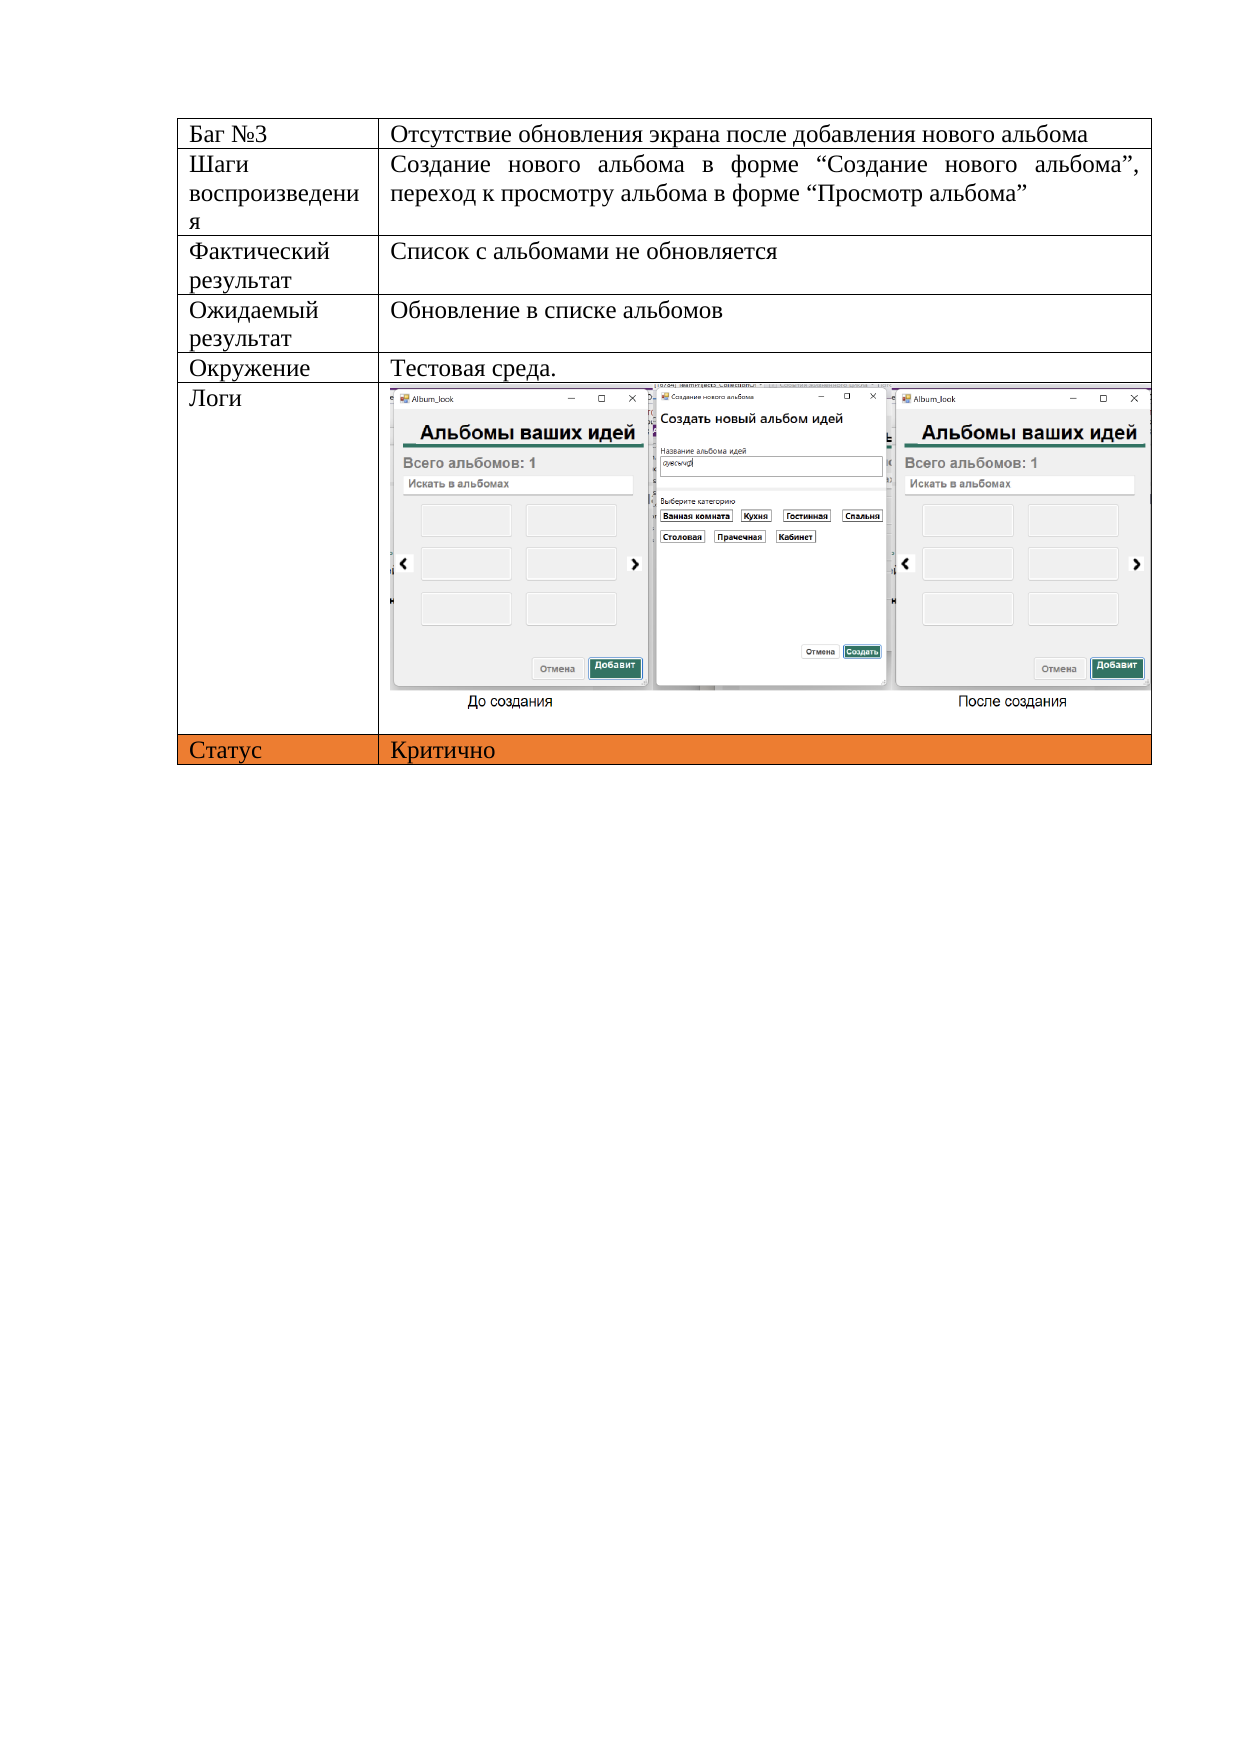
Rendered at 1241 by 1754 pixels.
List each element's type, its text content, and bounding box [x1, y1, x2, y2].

table_cell Шаги воспроизведения [178, 149, 378, 235]
table_cell Логи [178, 383, 378, 734]
table_cell Статус [178, 735, 378, 764]
table_cell Тестовая среда. [379, 353, 1151, 382]
table_cell Обновление в списке альбомов [379, 295, 1151, 352]
table_cell Критично [379, 735, 1151, 764]
table_header Баг №3 [178, 119, 378, 148]
table_header Отсутствие обновления экрана после добавления нового альбома [379, 119, 1151, 148]
table_cell Список с альбомами не обновляется [379, 236, 1151, 294]
table_cell Фактический результат [178, 236, 378, 294]
table_cell [379, 383, 390, 734]
table_cell Создание нового альбома в форме “Создание нового альбома”, переход к просмотру альбома в форме “Просмотр альбома” [379, 149, 1151, 235]
picture [390, 383, 1152, 734]
table_cell Окружение [178, 353, 378, 382]
table_cell Ожидаемый результат [178, 295, 378, 352]
